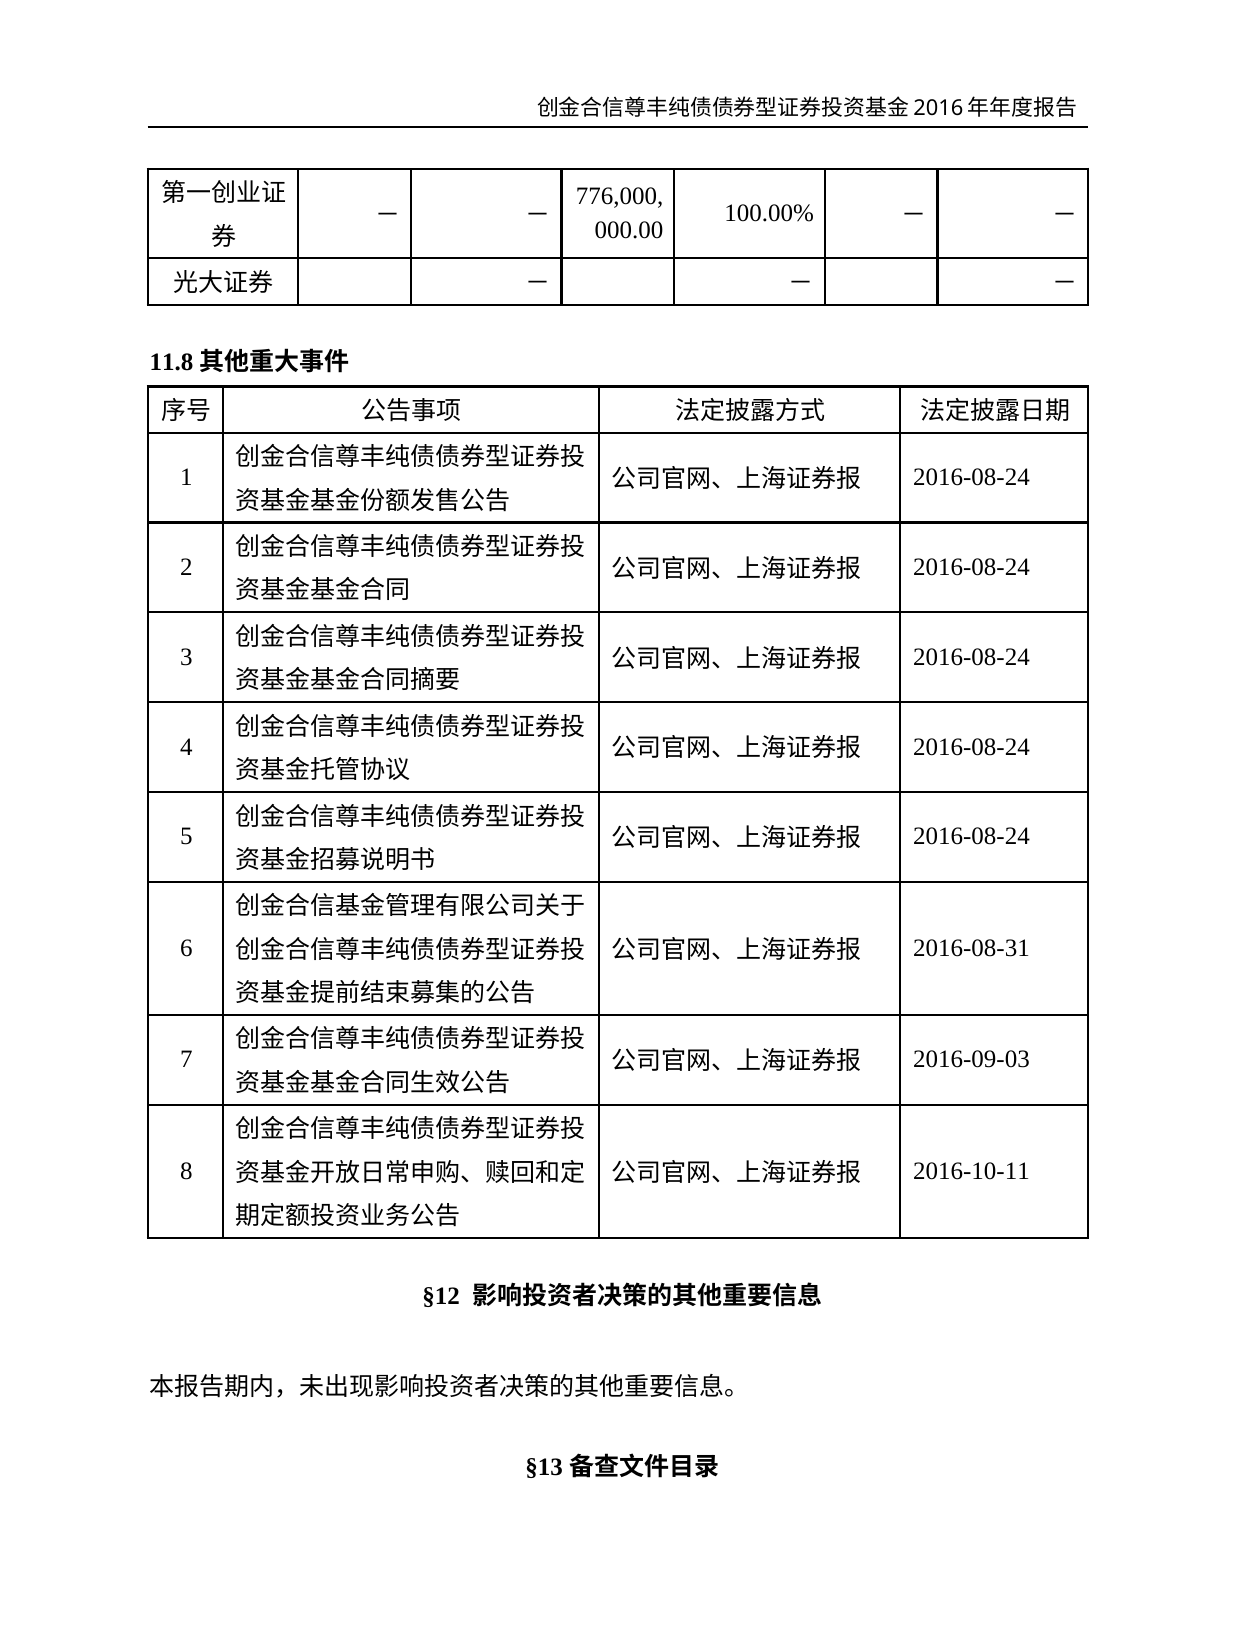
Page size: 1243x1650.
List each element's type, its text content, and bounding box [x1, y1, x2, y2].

table_cell 创金合信尊丰纯债债券型证券投资基金基金合同摘要 [224, 613, 598, 701]
table_cell 光大证券 [149, 259, 297, 304]
table_header 公告事项 [224, 388, 598, 432]
table_cell 公司官网、上海证券报 [600, 793, 899, 881]
table_cell 2016-08-24 [901, 434, 1087, 521]
table_cell 创金合信基金管理有限公司关于创金合信尊丰纯债债券型证券投资基金提前结束募集的公告 [224, 883, 598, 1014]
table_cell [826, 259, 936, 304]
table_cell － [675, 259, 824, 304]
table_cell 5 [149, 793, 222, 881]
table_cell 2016-08-24 [901, 524, 1087, 611]
table_cell 7 [149, 1016, 222, 1104]
table_cell 创金合信尊丰纯债债券型证券投资基金基金合同生效公告 [224, 1016, 598, 1104]
text 本报告期内，未出现影响投资者决策的其他重要信息。 [149, 1367, 1094, 1403]
table_cell 公司官网、上海证券报 [600, 883, 899, 1014]
table_cell 6 [149, 883, 222, 1014]
text §12 影响投资者决策的其他重要信息 [149, 1275, 1094, 1311]
table_cell [299, 259, 410, 304]
table_cell － [412, 259, 560, 304]
table_header 序号 [149, 388, 222, 432]
table_cell 3 [149, 613, 222, 701]
table_cell 创金合信尊丰纯债债券型证券投资基金基金份额发售公告 [224, 434, 598, 521]
table_cell 776,000,000.00 [563, 170, 673, 257]
table_header 法定披露方式 [600, 388, 899, 432]
table_cell 创金合信尊丰纯债债券型证券投资基金招募说明书 [224, 793, 598, 881]
table_cell 2016-10-11 [901, 1106, 1087, 1237]
table_cell 公司官网、上海证券报 [600, 1106, 899, 1237]
table_cell 创金合信尊丰纯债债券型证券投资基金基金合同 [224, 524, 598, 611]
table_header 法定披露日期 [901, 388, 1087, 432]
table_cell 4 [149, 703, 222, 791]
text 11.8 其他重大事件 [149, 342, 1094, 378]
table_cell 公司官网、上海证券报 [600, 524, 899, 611]
table_cell 2016-08-31 [901, 883, 1087, 1014]
table_cell － [939, 170, 1087, 257]
table_cell － [826, 170, 936, 257]
table_cell 2016-09-03 [901, 1016, 1087, 1104]
table_cell 8 [149, 1106, 222, 1237]
table_cell － [299, 170, 410, 257]
table_cell [563, 259, 673, 304]
table_cell 第一创业证券 [149, 170, 297, 257]
text §13 备查文件目录 [149, 1446, 1094, 1483]
table_cell 公司官网、上海证券报 [600, 434, 899, 521]
table_cell 2016-08-24 [901, 793, 1087, 881]
table_cell 1 [149, 434, 222, 521]
table_cell 2016-08-24 [901, 613, 1087, 701]
table_cell － [412, 170, 560, 257]
table_cell 公司官网、上海证券报 [600, 613, 899, 701]
table_cell － [939, 259, 1087, 304]
table_cell 2 [149, 524, 222, 611]
table_cell 2016-08-24 [901, 703, 1087, 791]
table_cell 公司官网、上海证券报 [600, 703, 899, 791]
table_cell 100.00% [675, 170, 824, 257]
table_cell 公司官网、上海证券报 [600, 1016, 899, 1104]
table_cell 创金合信尊丰纯债债券型证券投资基金托管协议 [224, 703, 598, 791]
table_cell 创金合信尊丰纯债债券型证券投资基金开放日常申购、赎回和定期定额投资业务公告 [224, 1106, 598, 1237]
